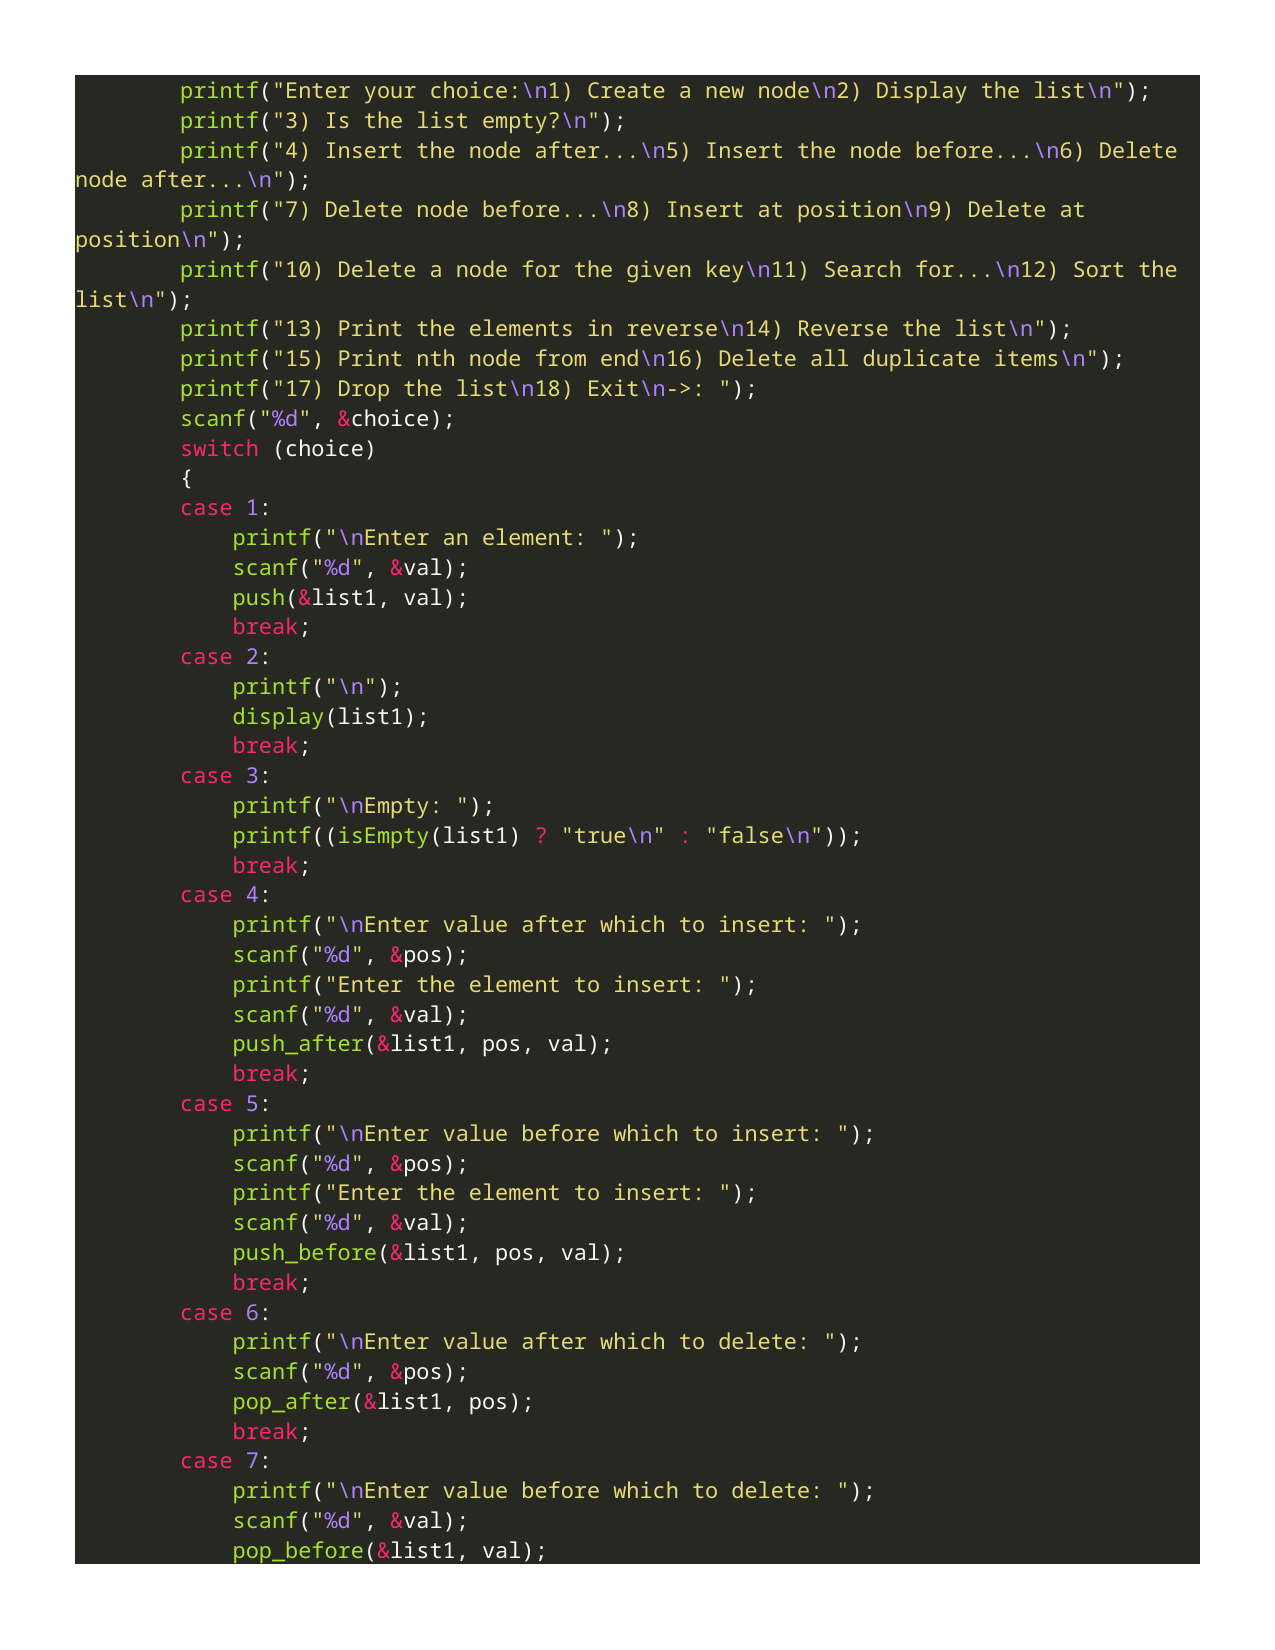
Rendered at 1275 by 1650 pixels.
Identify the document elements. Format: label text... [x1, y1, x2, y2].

text printf("3) Is the list empty?\n"); [75, 105, 1200, 134]
text printf("15) Print nth node from end\n16) Delete all duplicate items\n"); [75, 343, 1200, 373]
text pop_before(&list1, val); [75, 1535, 1200, 1564]
text scanf("%d", &val); [75, 1207, 1200, 1237]
text break; [75, 1416, 1200, 1445]
text printf("7) Delete node before...\n8) Insert at position\n9) Delete at position\n"); [75, 194, 1200, 254]
text scanf("%d", &val); [75, 552, 1200, 581]
text case 7: [75, 1445, 1200, 1475]
text break; [75, 730, 1200, 760]
text break; [75, 849, 1200, 879]
text break; [75, 611, 1200, 641]
text printf((isEmpty(list1) ? "true\n" : "false\n")); [75, 820, 1200, 849]
text printf("\nEnter value before which to delete: "); [75, 1475, 1200, 1505]
text break; [75, 1058, 1200, 1088]
text case 6: [75, 1296, 1200, 1326]
text scanf("%d", &pos); [75, 1356, 1200, 1386]
text printf("\nEnter an element: "); [75, 522, 1200, 552]
text switch (choice) [75, 432, 1200, 462]
text printf("4) Insert the node after...\n5) Insert the node before...\n6) Delete node after...\n"); [75, 134, 1200, 194]
text printf("10) Delete a node for the given key\n11) Search for...\n12) Sort the list\n"); [75, 254, 1200, 313]
text case 1: [75, 492, 1200, 522]
text break; [75, 1267, 1200, 1296]
text push(&list1, val); [75, 581, 1200, 611]
text display(list1); [75, 701, 1200, 730]
text case 3: [75, 760, 1200, 790]
text printf("17) Drop the list\n18) Exit\n->: "); [75, 373, 1200, 403]
text printf("\n"); [75, 671, 1200, 701]
text case 4: [75, 879, 1200, 909]
text printf("\nEnter value before which to insert: "); [75, 1118, 1200, 1147]
text printf("Enter the element to insert: "); [75, 1177, 1200, 1207]
text scanf("%d", &val); [75, 1505, 1200, 1535]
text scanf("%d", &val); [75, 998, 1200, 1028]
text printf("Enter your choice:\n1) Create a new node\n2) Display the list\n"); [75, 75, 1200, 105]
text push_before(&list1, pos, val); [75, 1237, 1200, 1267]
text pop_after(&list1, pos); [75, 1386, 1200, 1416]
text case 2: [75, 641, 1200, 671]
text scanf("%d", &pos); [75, 939, 1200, 969]
text printf("13) Print the elements in reverse\n14) Reverse the list\n"); [75, 313, 1200, 343]
text printf("\nEnter value after which to delete: "); [75, 1326, 1200, 1356]
text scanf("%d", &choice); [75, 403, 1200, 432]
text printf("Enter the element to insert: "); [75, 969, 1200, 998]
text case 5: [75, 1088, 1200, 1118]
text { [75, 462, 1200, 492]
text printf("\nEmpty: "); [75, 790, 1200, 820]
text scanf("%d", &pos); [75, 1147, 1200, 1177]
text push_after(&list1, pos, val); [75, 1028, 1200, 1058]
text printf("\nEnter value after which to insert: "); [75, 909, 1200, 939]
